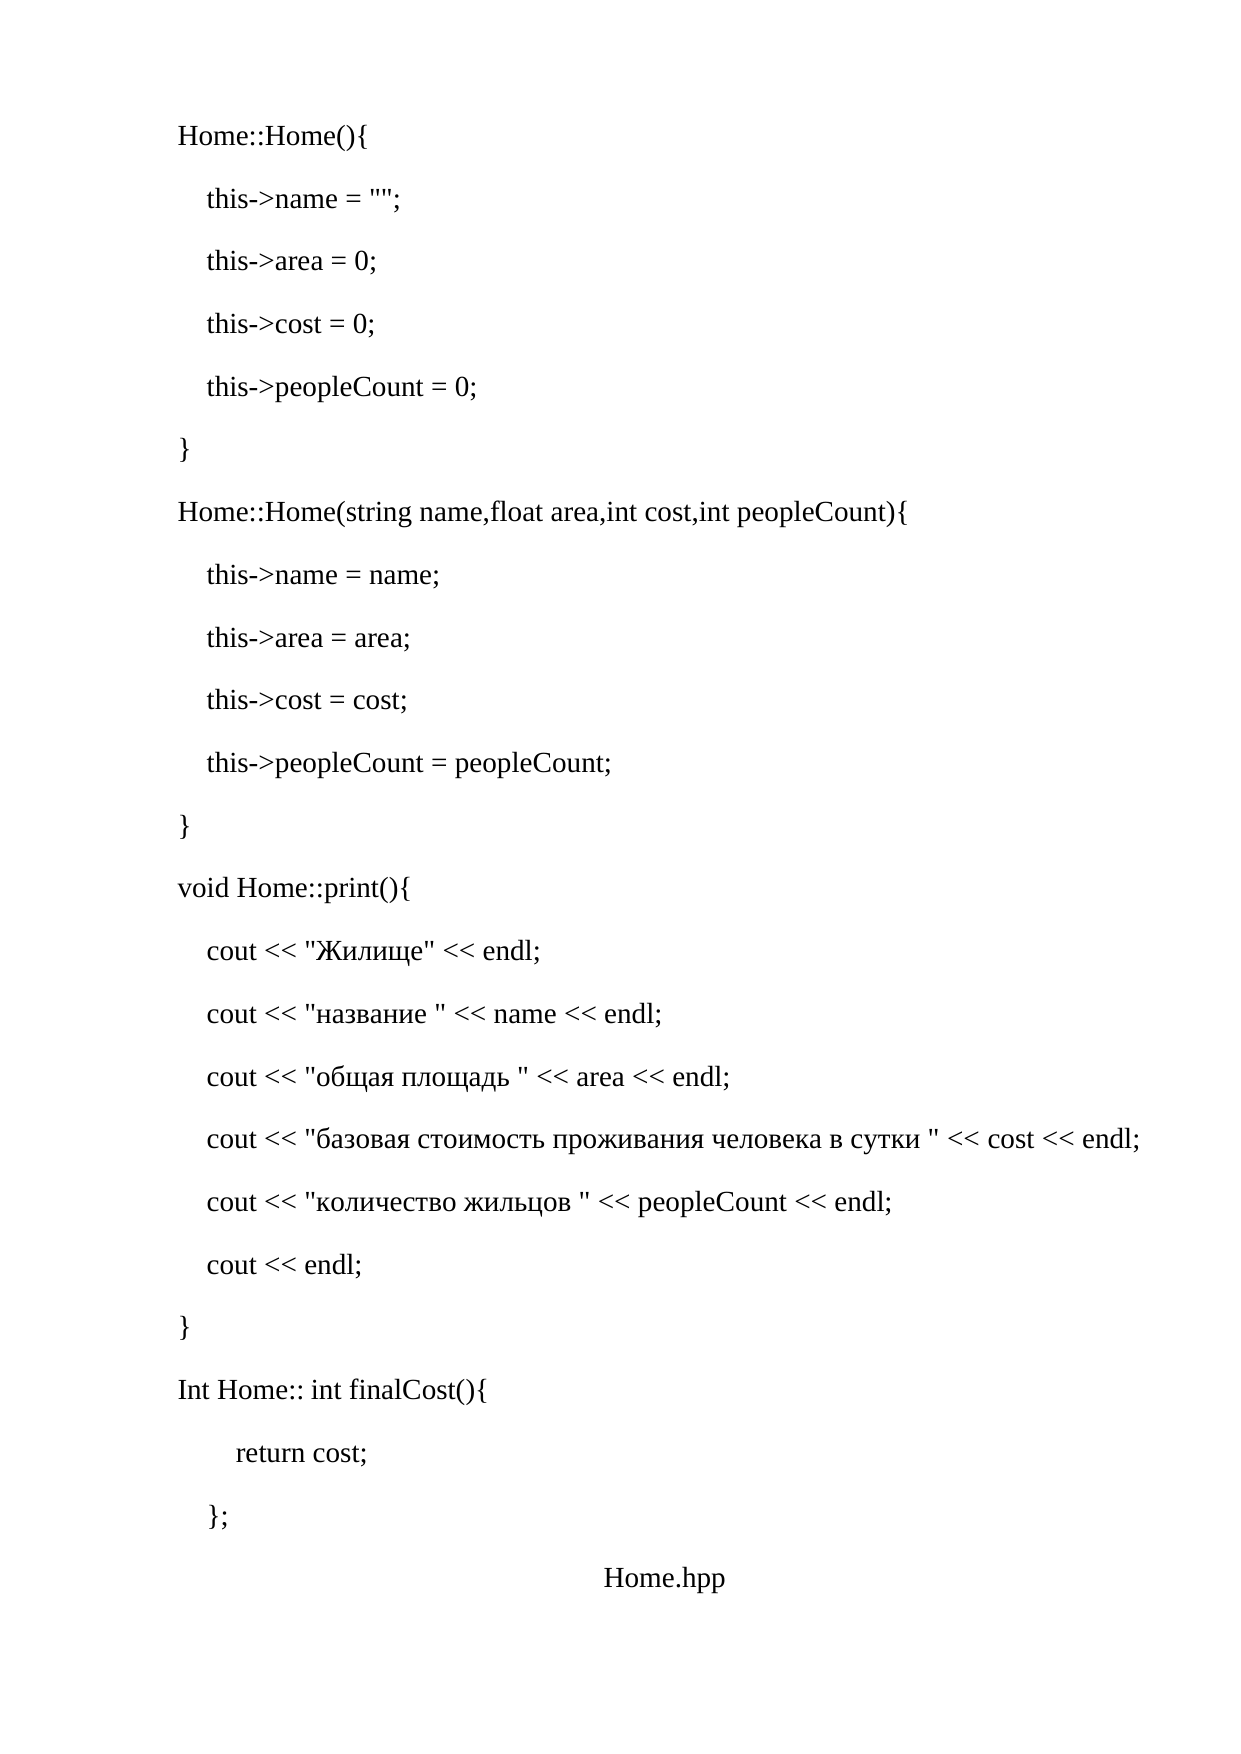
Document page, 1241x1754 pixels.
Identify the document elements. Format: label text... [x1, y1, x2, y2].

text cout << "базовая стоимость проживания человека в сутки " << cost << endl; [177, 1121, 1152, 1155]
text Home::Home(){ [177, 118, 1152, 152]
text } [177, 1309, 1152, 1343]
text cout << endl; [177, 1247, 1152, 1280]
text void Home::print(){ [177, 871, 1152, 904]
text this->name = name; [177, 557, 1152, 591]
text } [177, 432, 1152, 465]
text Home::Home(string name,float area,int cost,int peopleCount){ [177, 494, 1152, 528]
text }; [177, 1498, 1152, 1531]
text cout << "общая площадь " << area << endl; [177, 1059, 1152, 1092]
text this->area = 0; [177, 243, 1152, 277]
text this->peopleCount = peopleCount; [177, 745, 1152, 779]
text Home.hpp [177, 1560, 1152, 1594]
text } [177, 808, 1152, 841]
text this->peopleCount = 0; [177, 369, 1152, 402]
text Int Home:: int finalCost(){ [177, 1372, 1152, 1406]
text this->cost = 0; [177, 306, 1152, 340]
text this->cost = cost; [177, 682, 1152, 716]
text cout << "количество жильцов " << peopleCount << endl; [177, 1184, 1152, 1218]
text return cost; [177, 1435, 1152, 1468]
text cout << "название " << name << endl; [177, 996, 1152, 1029]
text this->area = area; [177, 620, 1152, 653]
text this->name = ""; [177, 181, 1152, 214]
text cout << "Жилище" << endl; [177, 933, 1152, 967]
